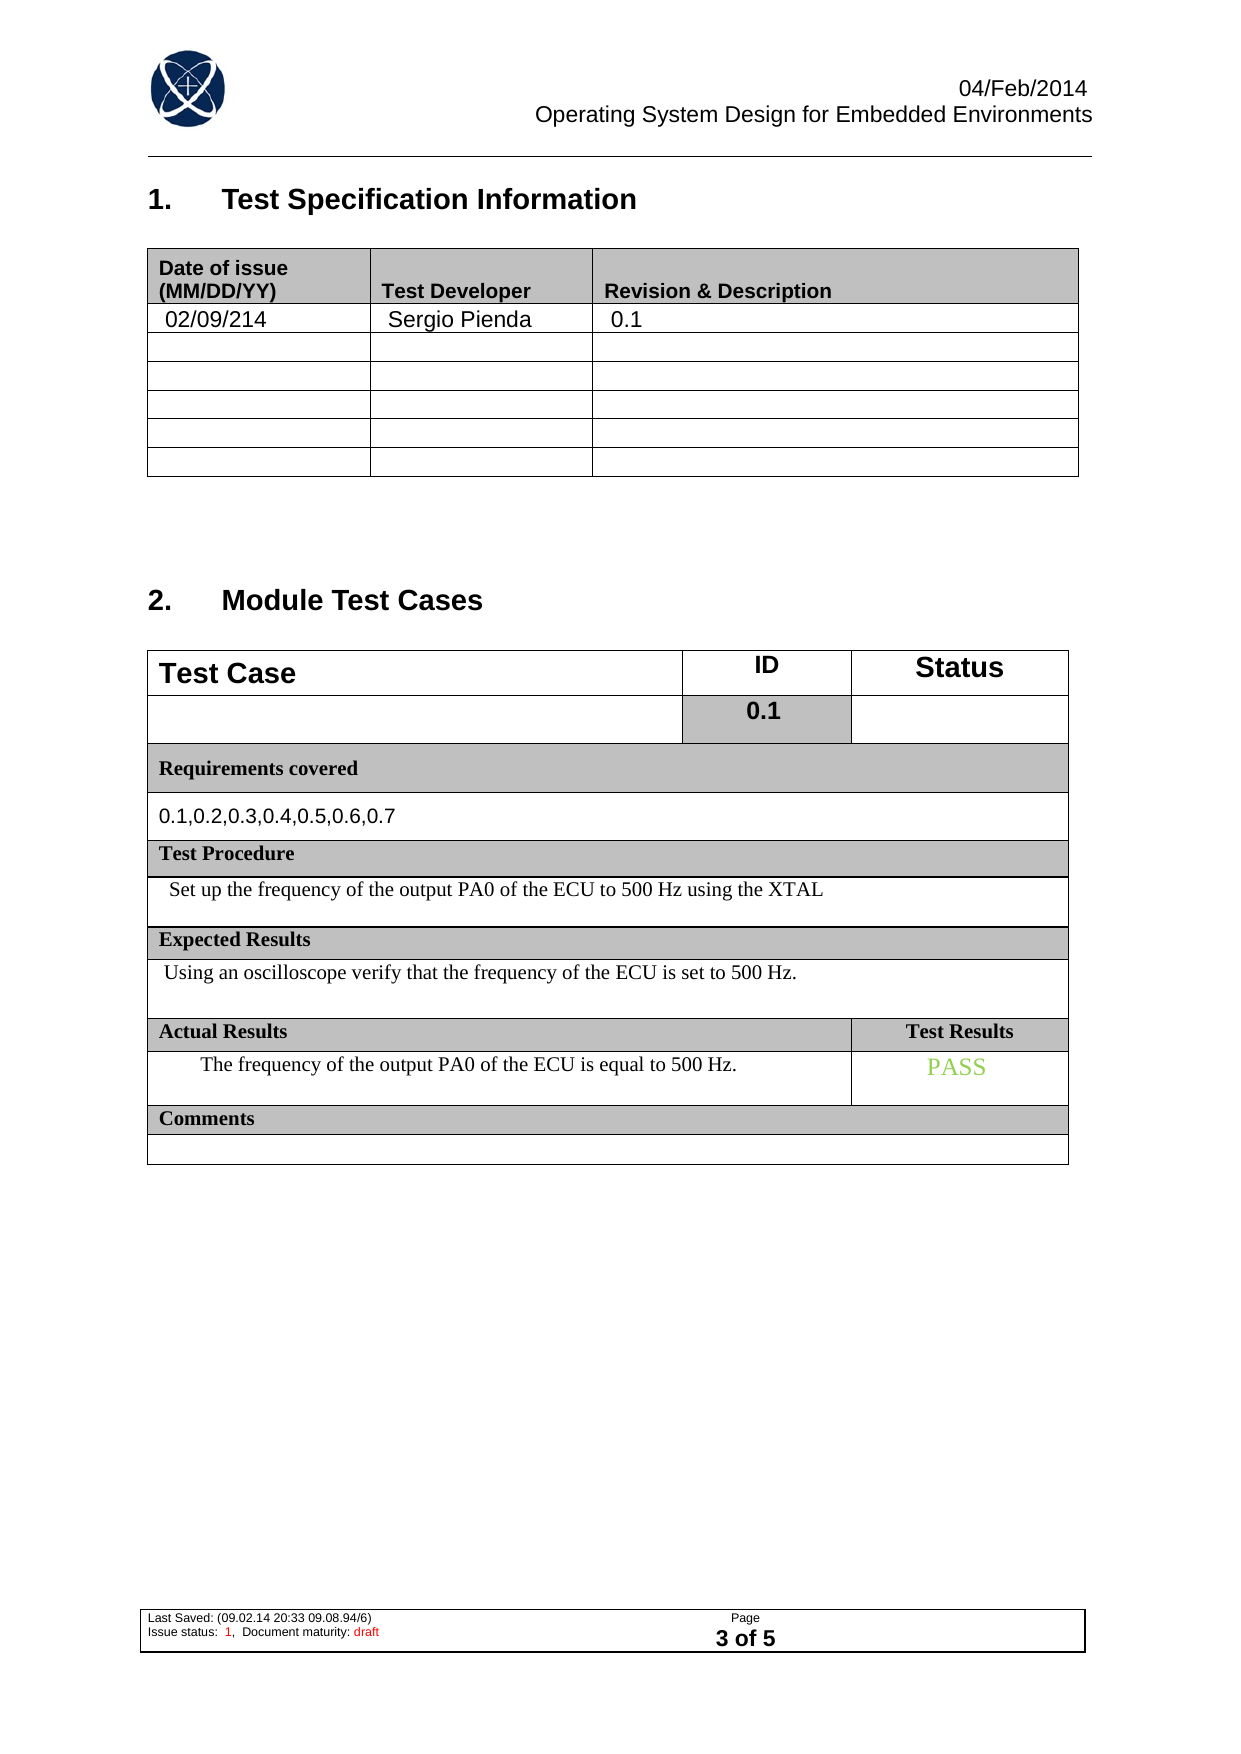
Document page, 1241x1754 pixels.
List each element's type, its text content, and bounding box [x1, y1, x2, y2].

table_cell Actual Results [148, 1019, 851, 1051]
table_cell Set up the frequency of the output PA0 of the ECU to 500 Hz using the XTAL [148, 878, 1068, 926]
table_cell [371, 391, 592, 418]
table_cell [148, 1135, 1068, 1164]
table_cell [148, 419, 370, 447]
table_cell [148, 333, 370, 361]
table_cell 0.1 [593, 304, 1078, 332]
table_cell [371, 362, 592, 389]
table_header ID [683, 651, 851, 695]
table_cell Test Procedure [148, 841, 1068, 876]
table_cell [593, 333, 1078, 361]
subtitle Test Specification Information [148, 182, 1092, 216]
table_cell [148, 448, 370, 476]
table_cell 02/09/214 [148, 304, 370, 332]
table_cell 0.1,0.2,0.3,0.4,0.5,0.6,0.7 [148, 793, 1068, 840]
table_cell Requirements covered [148, 744, 1068, 792]
table_cell [593, 391, 1078, 418]
subtitle Module Test Cases [148, 583, 1092, 617]
picture [138, 47, 243, 132]
table_cell Test Results [852, 1019, 1068, 1051]
table_cell Expected Results [148, 928, 1068, 959]
table_cell Using an oscilloscope verify that the frequency of the ECU is set to 500 Hz. [148, 960, 1068, 1018]
table_cell [593, 419, 1078, 447]
table_cell [593, 448, 1078, 476]
table_cell The frequency of the output PA0 of the ECU is equal to 500 Hz. [148, 1052, 851, 1105]
table_header Date of issue (MM/DD/YY) [148, 249, 370, 303]
table_header Test Developer [371, 249, 592, 303]
table_header Revision & Description [593, 249, 1078, 303]
table_cell [593, 362, 1078, 389]
table_cell [148, 391, 370, 418]
table_cell [148, 696, 682, 743]
table_header Status [852, 651, 1068, 695]
table_cell [852, 696, 1068, 743]
table_cell [371, 333, 592, 361]
table_header Test Case [148, 651, 682, 695]
table_cell Comments [148, 1106, 1068, 1134]
table_cell 0.1 [683, 696, 851, 743]
table_cell [371, 448, 592, 476]
table_cell PASS [852, 1052, 1068, 1105]
table_cell [371, 419, 592, 447]
table_cell [148, 362, 370, 389]
table_cell Sergio Pienda [371, 304, 592, 332]
